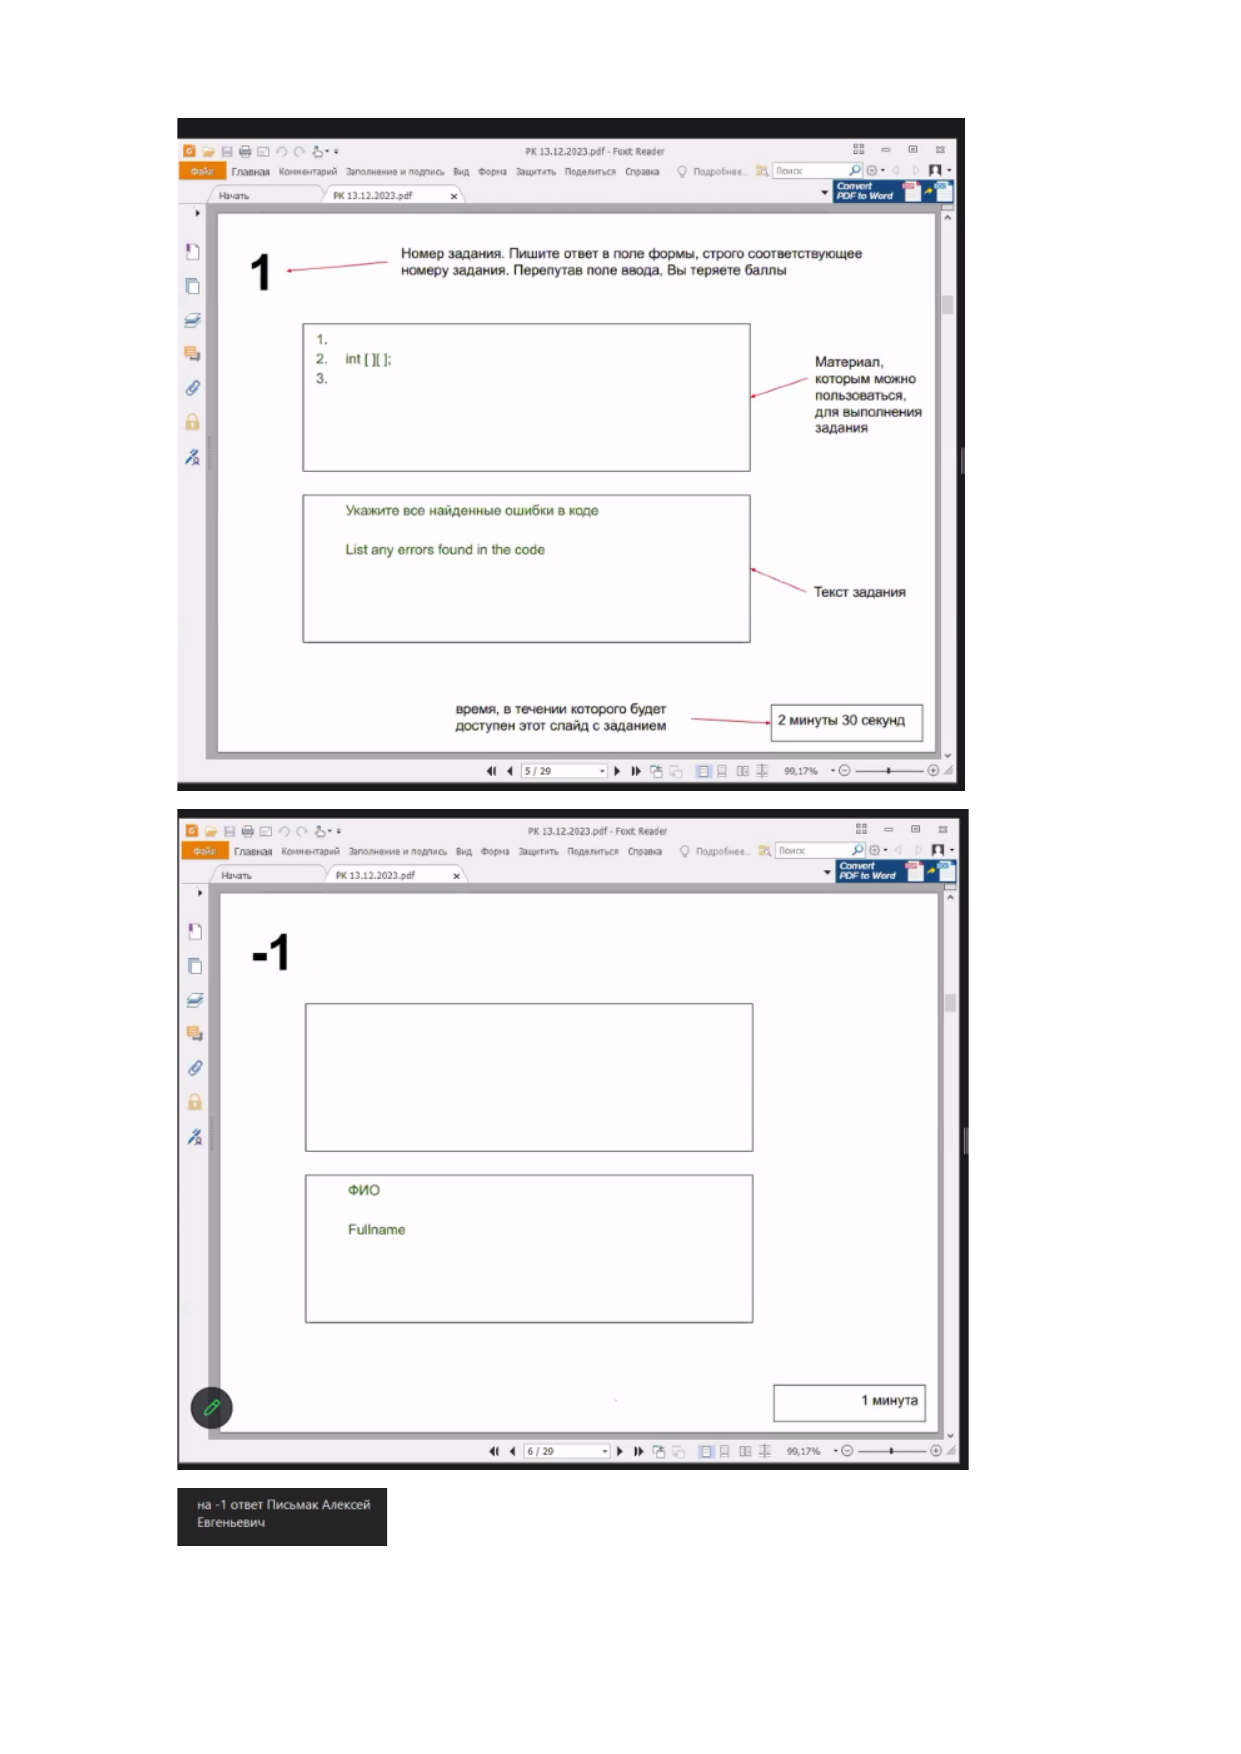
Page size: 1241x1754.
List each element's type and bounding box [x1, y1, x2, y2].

picture [177, 809, 969, 1470]
picture [177, 118, 965, 791]
picture [177, 1488, 388, 1546]
